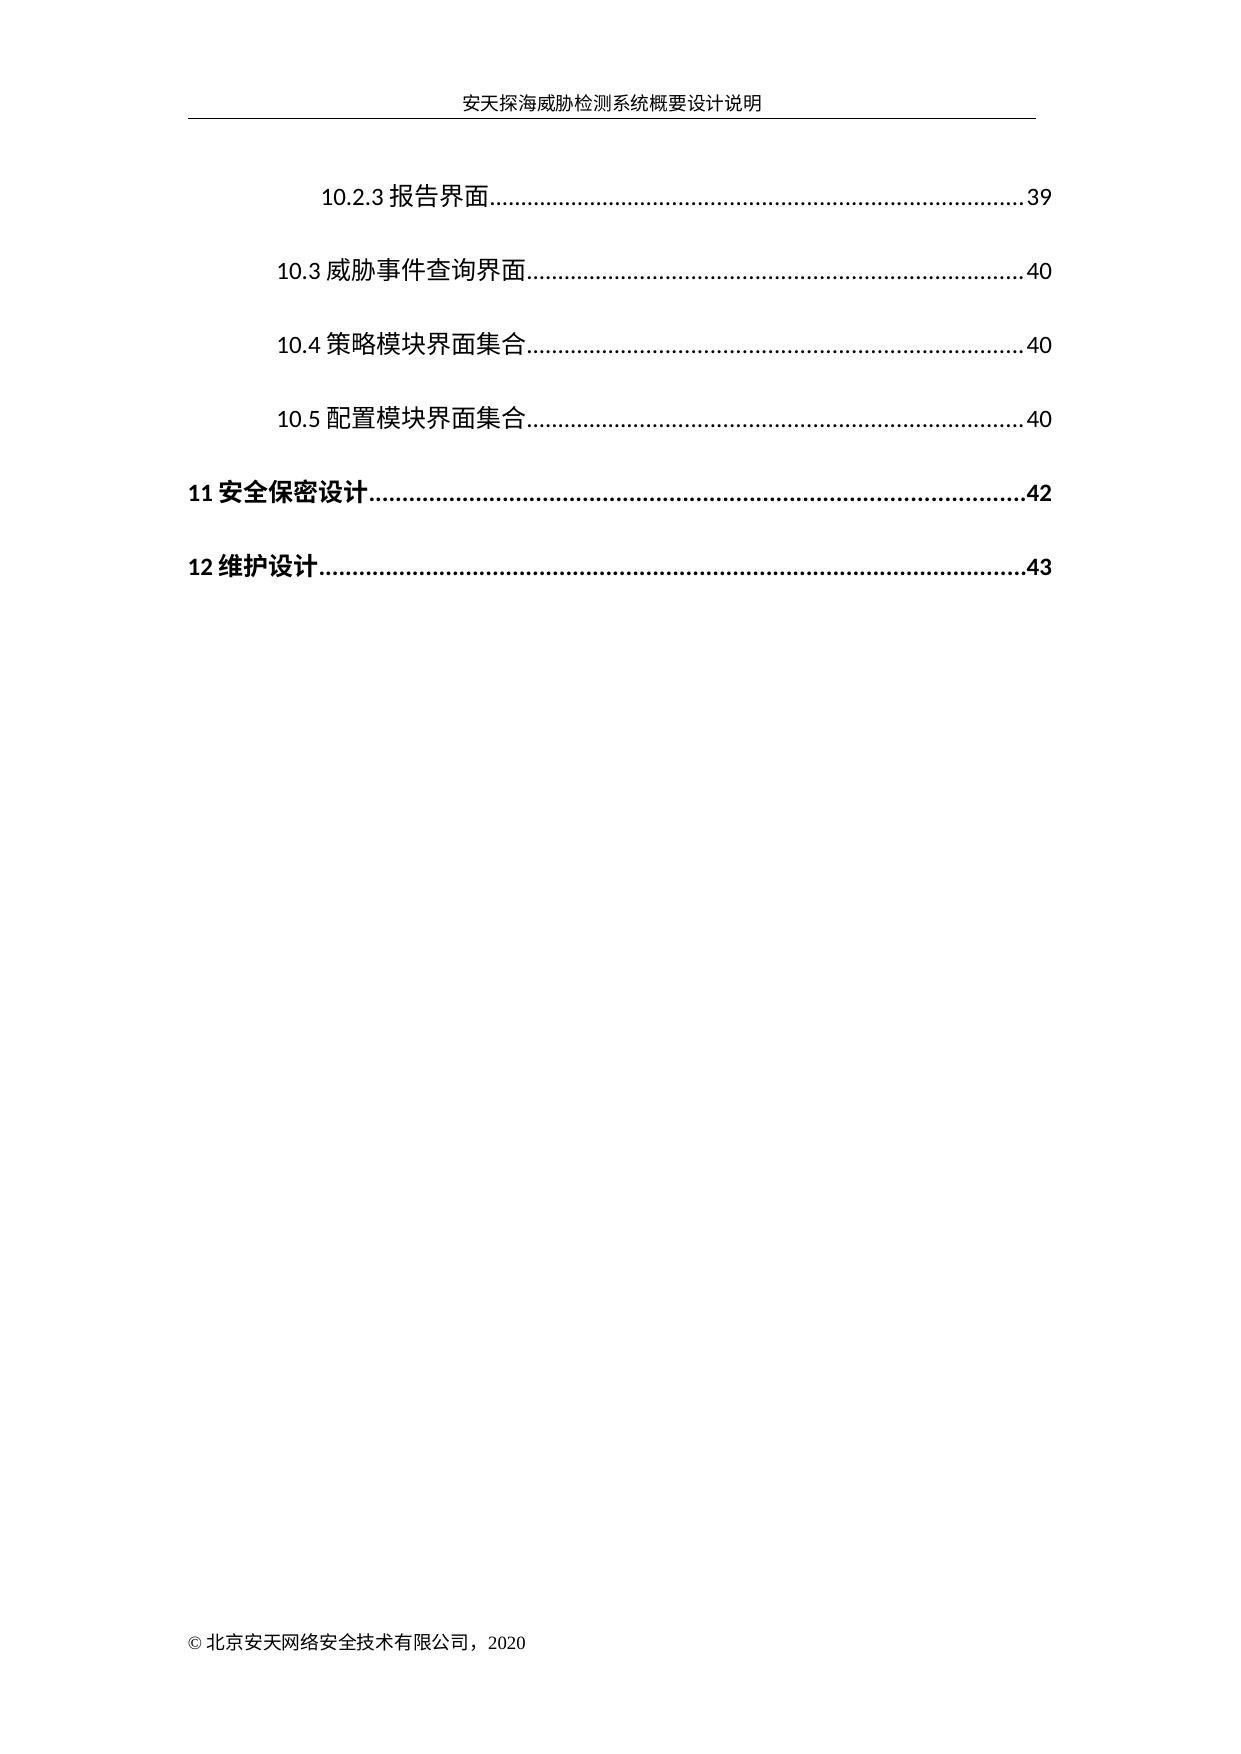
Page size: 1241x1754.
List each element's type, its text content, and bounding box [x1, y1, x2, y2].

text 11 安全保密设计 42 [187, 458, 1053, 523]
text 10.2.3 报告界面 39 [320, 162, 1053, 227]
text 12 维护设计 43 [187, 532, 1053, 597]
text 10.3 威胁事件查询界面 40 [276, 236, 1053, 301]
text 10.5 配置模块界面集合 40 [276, 384, 1053, 449]
text 10.4 策略模块界面集合 40 [276, 310, 1053, 375]
